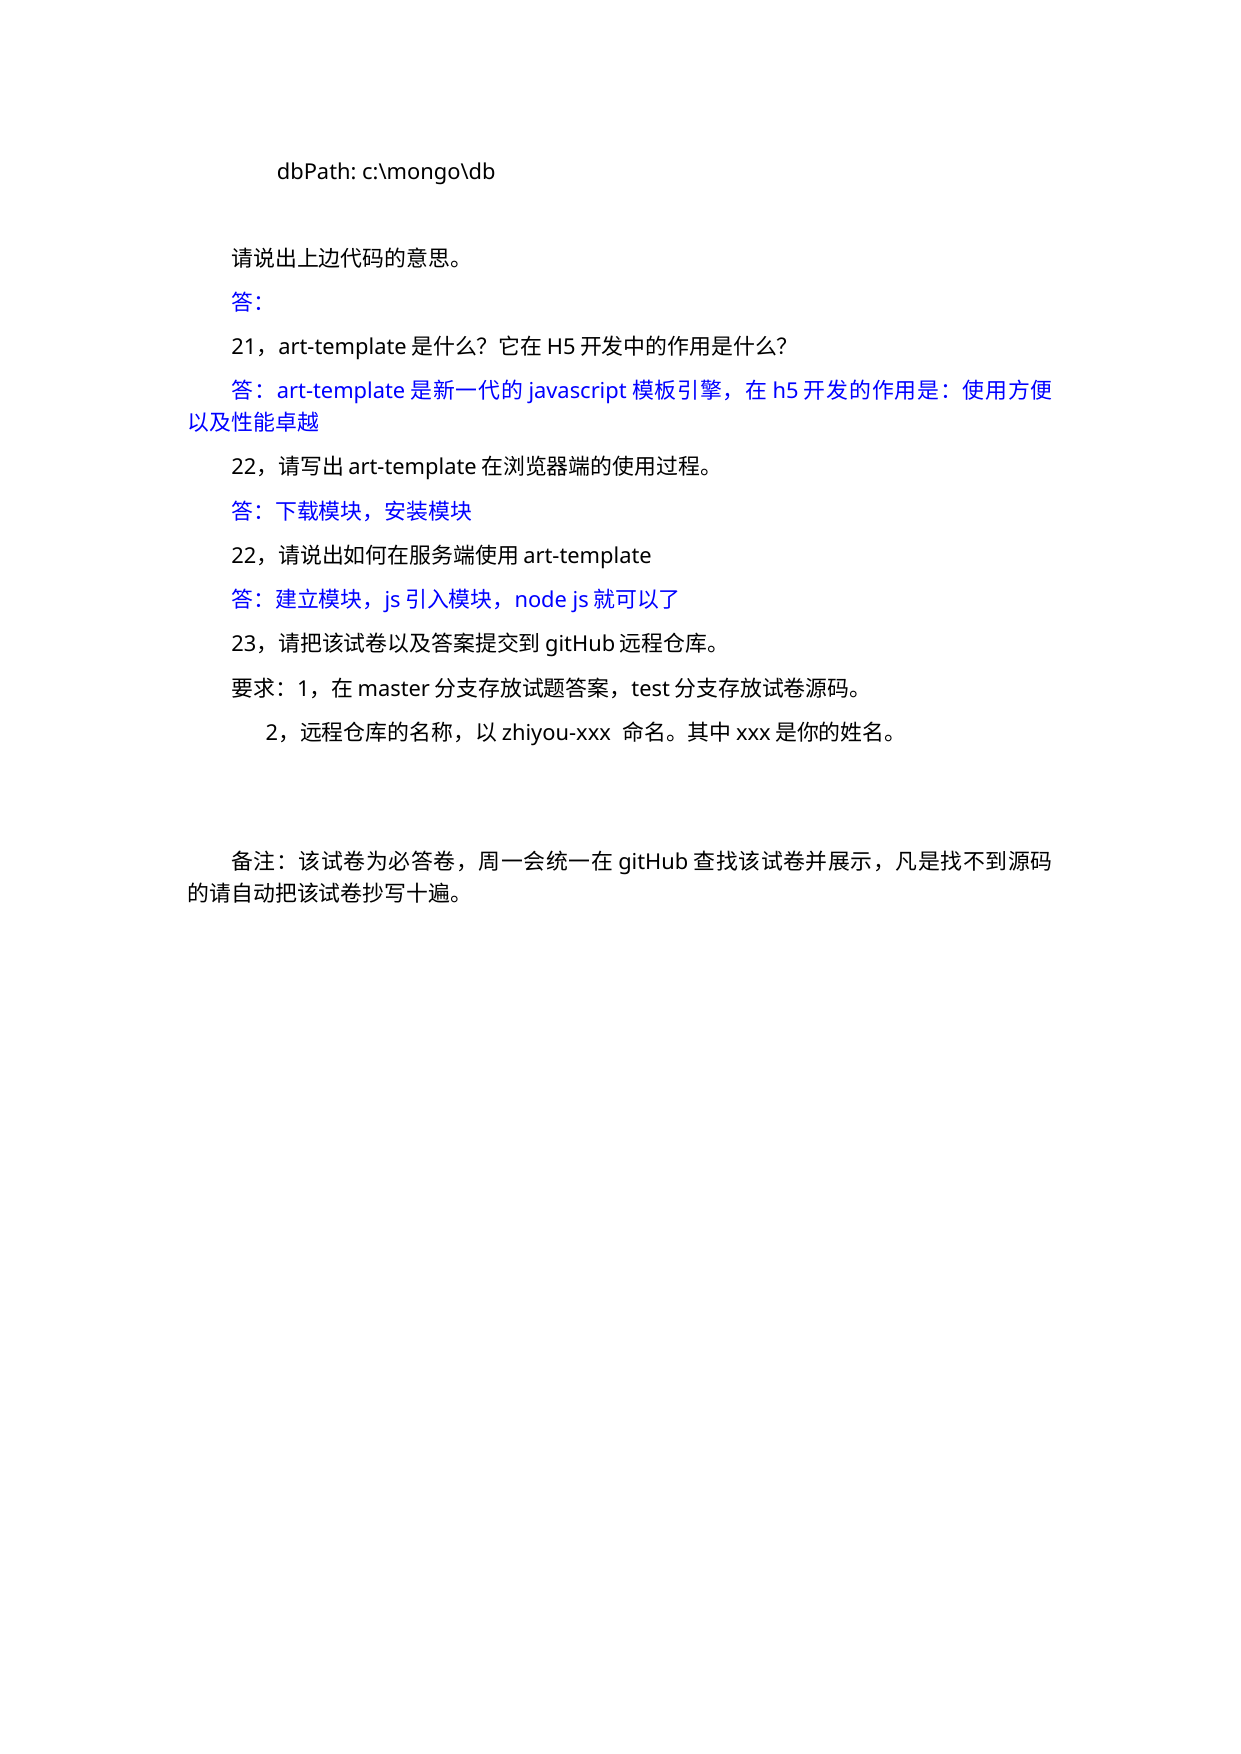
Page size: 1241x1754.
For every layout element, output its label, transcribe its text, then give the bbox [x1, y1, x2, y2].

list 2，远程仓库的名称，以 zhiyou-xxx 命名。其中xxx是你的姓名。 [181, 709, 1059, 753]
list 23，请把该试卷以及答案提交到gitHub远程仓库。 [181, 620, 1059, 664]
list 要求：1，在master分支存放试题答案，test分支存放试卷源码。 [181, 664, 1059, 709]
list 22，请说出如何在服务端使用art-template [181, 532, 1059, 576]
list 答：建立模块，js引入模块，node js就可以了 [181, 576, 1059, 620]
list 备注：该试卷为必答卷，周一会统一在gitHub查找该试卷并展示，凡是找不到源码的请自动把该试卷抄写十遍。 [181, 837, 1059, 913]
list 21，art-template是什么？它在H5开发中的作用是什么？ [181, 323, 1059, 367]
list 22，请写出art-template在浏览器端的使用过程。 [181, 443, 1059, 487]
list 请说出上边代码的意思。 [181, 234, 1059, 279]
list 答：下载模块，安装模块 [181, 487, 1059, 532]
list 答： [181, 279, 1059, 323]
list 答：art-template是新一代的javascript模板引擎，在h5开发的作用是：使用方便以及性能卓越 [181, 367, 1059, 443]
list dbPath: c:\mongo\db [181, 150, 1059, 192]
